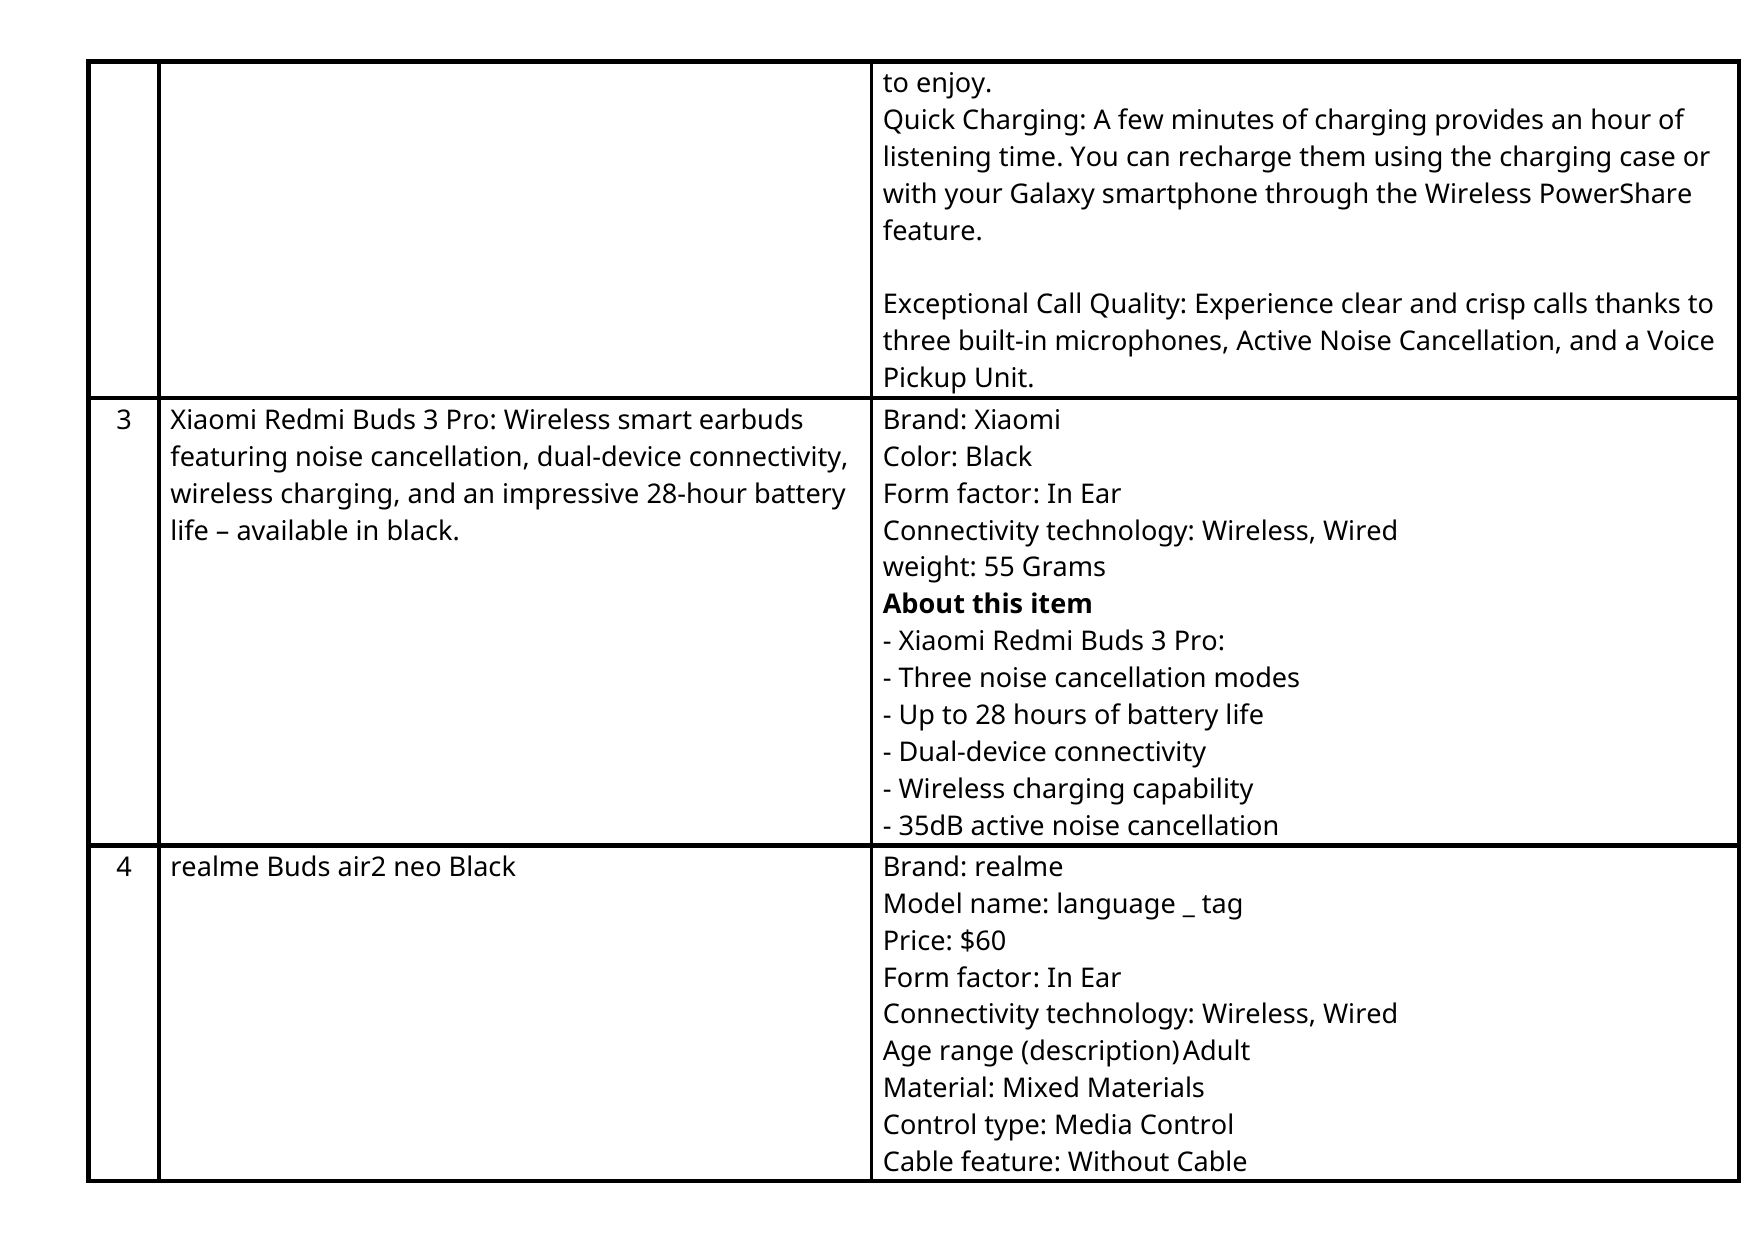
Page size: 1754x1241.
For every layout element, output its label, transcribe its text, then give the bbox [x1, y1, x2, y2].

table_cell 2 [91, 64, 157, 396]
table_cell Brand: Xiaomi Color: Black Form factor : In Ear Connectivity technology: Wireless, Wired weight: 55 Grams About this item - Xiaomi Redmi Buds 3 Pro: - Three noise cancellation modes - Up to 28 hours of battery life - Dual-device connectivity - Wireless charging capability - 35dB active noise cancellation [873, 400, 1737, 843]
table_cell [161, 848, 870, 1179]
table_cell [161, 64, 870, 396]
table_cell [873, 848, 1737, 1179]
table_cell 3 [91, 400, 157, 843]
table_cell Xiaomi Redmi Buds 3 Pro: Wireless smart earbuds featuring noise cancellation, dual-device connectivity, wireless charging, and an impressive 28-hour battery life – available in black. [161, 400, 870, 843]
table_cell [873, 64, 1737, 396]
table_cell 4 [91, 848, 157, 1179]
